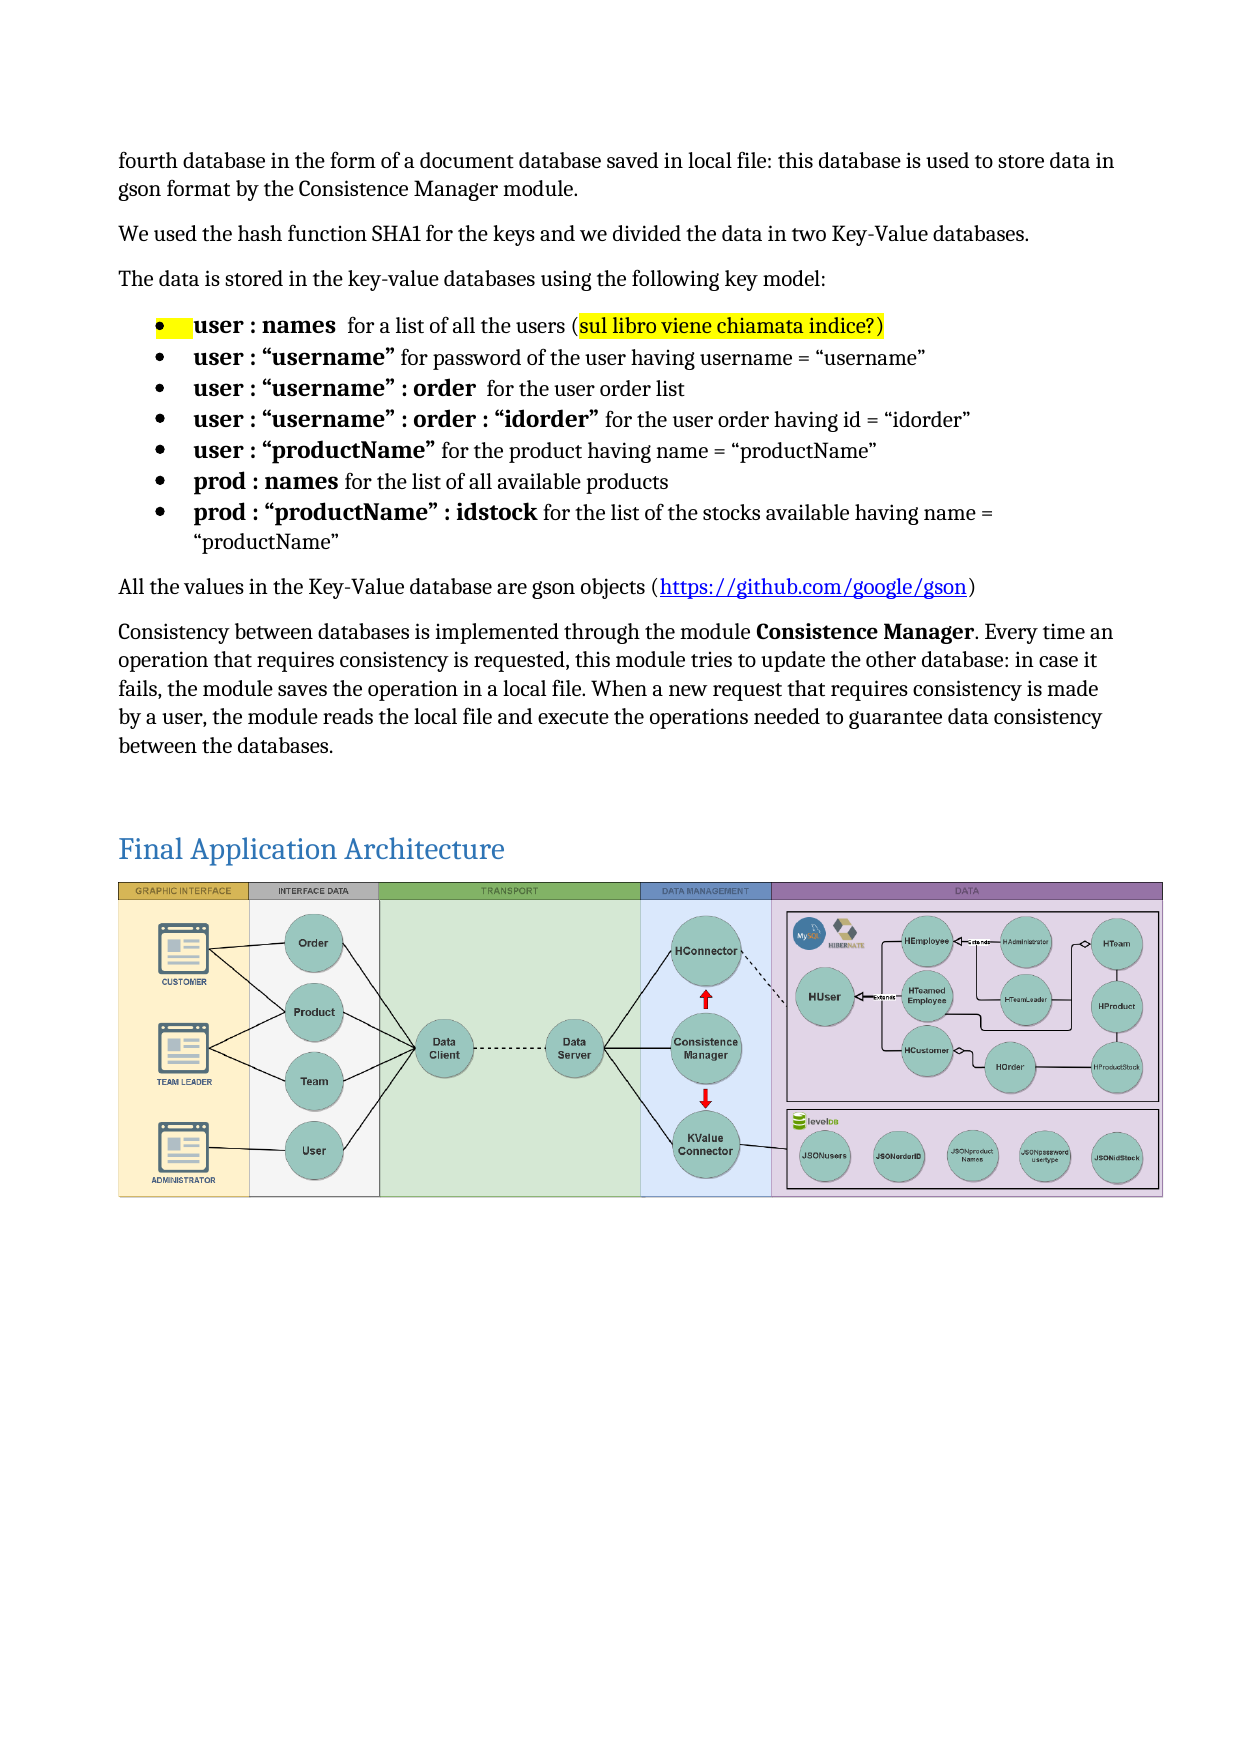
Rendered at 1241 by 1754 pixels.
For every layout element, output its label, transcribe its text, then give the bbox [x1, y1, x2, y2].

text The data is stored in the key-value databases using the following key model: [118, 266, 1122, 293]
picture [118, 882, 1164, 1198]
list prod : names for the list of all available products [156, 467, 1122, 495]
text Final Application Architecture [118, 831, 1122, 867]
list prod : “productName” : idstock for the list of the stocks available having name = “productName” [156, 498, 1122, 555]
text All the values in the Key-Value database are gson objects (https://github.com/google/gson) [118, 573, 1122, 600]
text Consistency between databases is implemented through the module Consistence Manager. Every time an operation that requires consistency is requested, this module tries to update the other database: in case it fails, the module saves the operation in a local file. When a new request that requires consistency is made by a user, the module reads the local file and execute the operations needed to guarantee data consistency between the databases. [118, 619, 1122, 759]
list user : “username” : order for the user order list [156, 373, 1122, 402]
list user : “username” for password of the user having username = “username” [156, 342, 1122, 371]
list user : names for a list of all the users (sul libro viene chiamata indice?) [156, 311, 1122, 340]
list user : “username” : order : “idorder” for the user order having id = “idorder” [156, 404, 1122, 433]
list user : “productName” for the product having name = “productName” [156, 436, 1122, 464]
text We used the hash function SHA1 for the keys and we divided the data in two Key-Value databases. [118, 221, 1122, 247]
